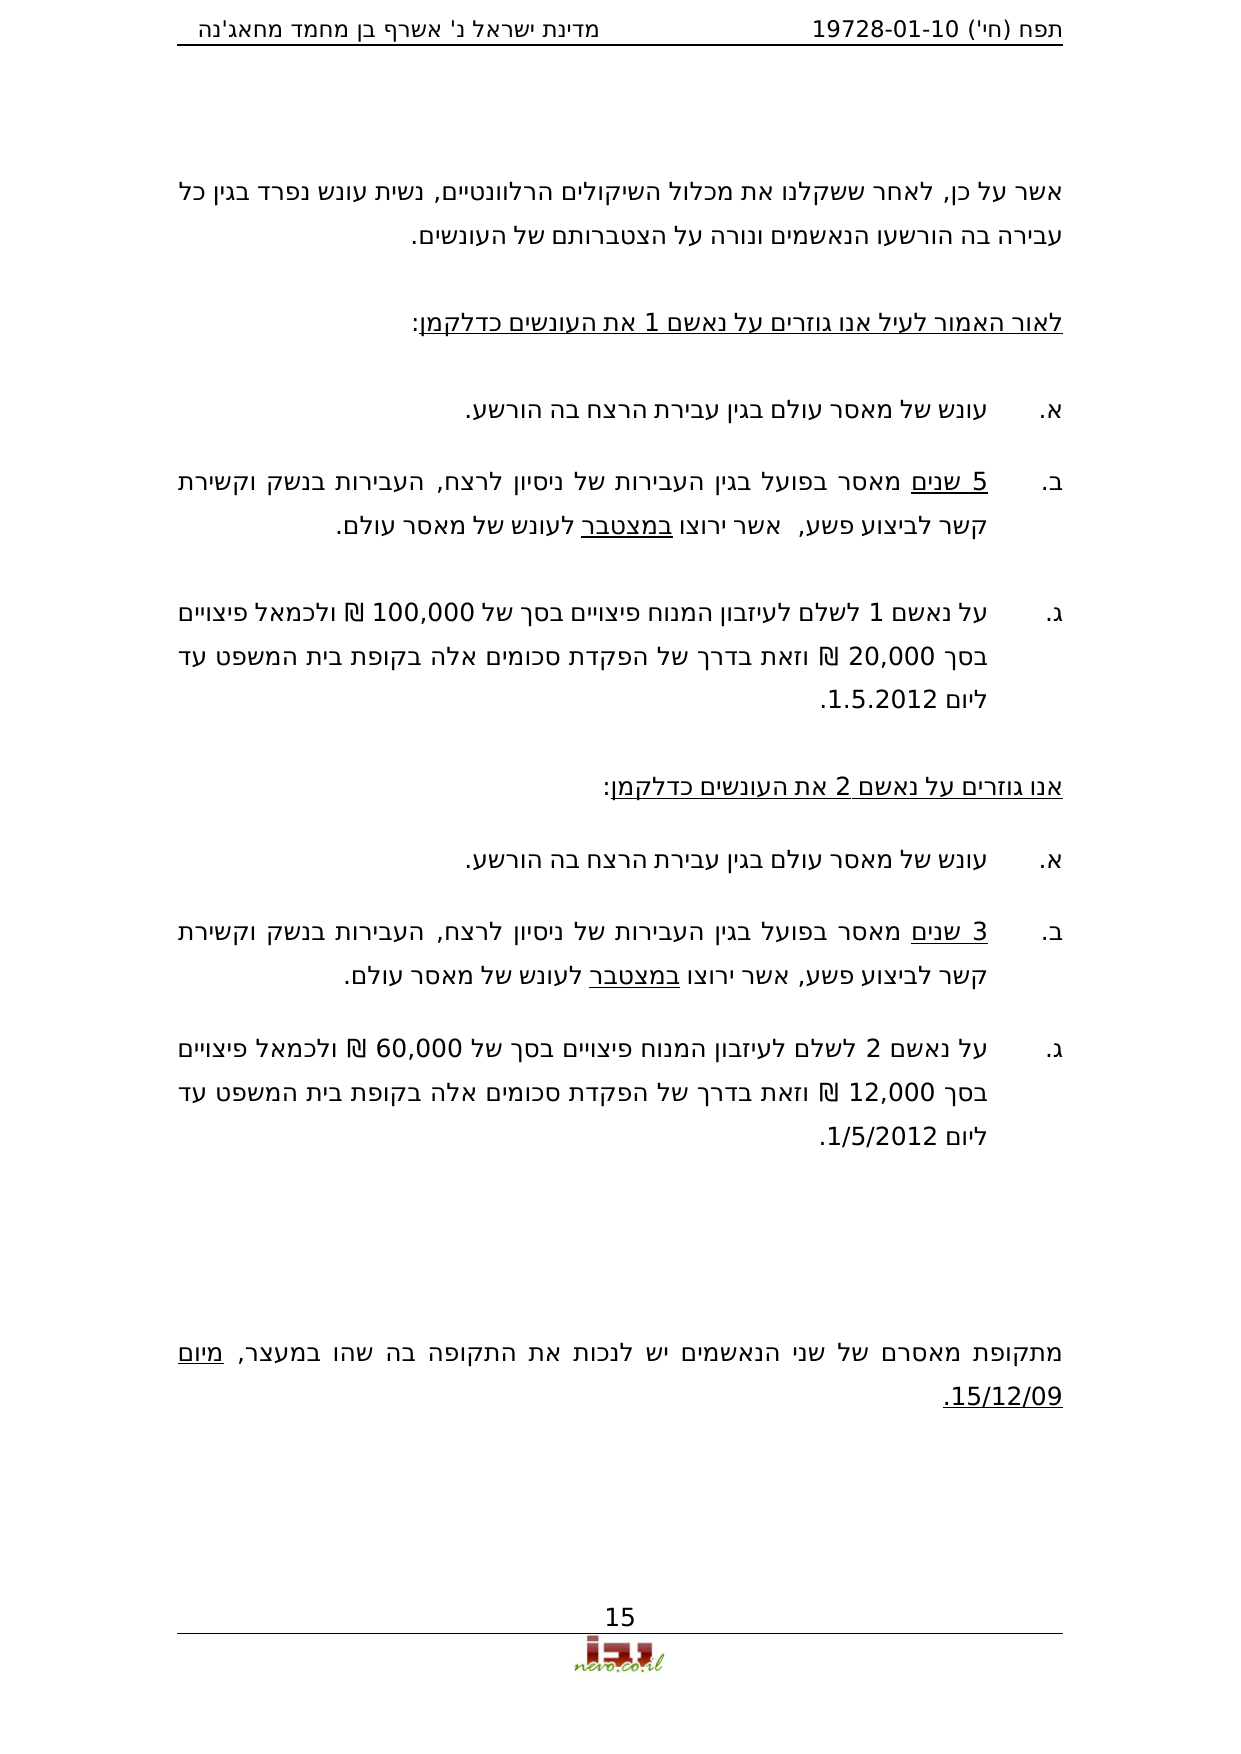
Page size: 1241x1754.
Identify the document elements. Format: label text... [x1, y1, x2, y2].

text מתקופת מאסרם של שני הנאשמים יש לנכות את התקופה בה שהו במעצר, מיום 15/12/09. [177, 1338, 1063, 1411]
text אשר על כן, לאחר ששקלנו את מכלול השיקולים הרלוונטיים, נשית עונש נפרד בגין כל עבירה בה הורשעו הנאשמים ונורה על הצטברותם של העונשים. [177, 177, 1063, 250]
text א. עונש של מאסר עולם בגין עבירת הרצח בה הורשע. [177, 845, 1063, 874]
text ב. 5 שנים מאסר בפועל בגין העבירות של ניסיון לרצח, העבירות בנשק וקשירת קשר לביצוע פשע, אשר ירוצו במצטבר לעונש של מאסר עולם. [177, 467, 1063, 540]
text לאור האמור לעיל אנו גוזרים על נאשם 1 את העונשים כדלקמן: [177, 308, 1063, 337]
text ב. 3 שנים מאסר בפועל בגין העבירות של ניסיון לרצח, העבירות בנשק וקשירת קשר לביצוע פשע, אשר ירוצו במצטבר לעונש של מאסר עולם. [177, 918, 1063, 991]
text אנו גוזרים על נאשם 2 את העונשים כדלקמן: [177, 773, 1063, 802]
text ג. על נאשם 2 לשלם לעיזבון המנוח פיצויים בסך של 60,000 ₪ ולכמאל פיצויים בסך 12,000 ₪ וזאת בדרך של הפקדת סכומים אלה בקופת בית המשפט עד ליום 1/5/2012. [177, 1034, 1063, 1151]
picture [574, 1635, 666, 1673]
text א. עונש של מאסר עולם בגין עבירת הרצח בה הורשע. [177, 395, 1063, 424]
text ג. על נאשם 1 לשלם לעיזבון המנוח פיצויים בסך של 100,000 ₪ ולכמאל פיצויים בסך 20,000 ₪ וזאת בדרך של הפקדת סכומים אלה בקופת בית המשפט עד ליום 1.5.2012. [177, 598, 1063, 715]
